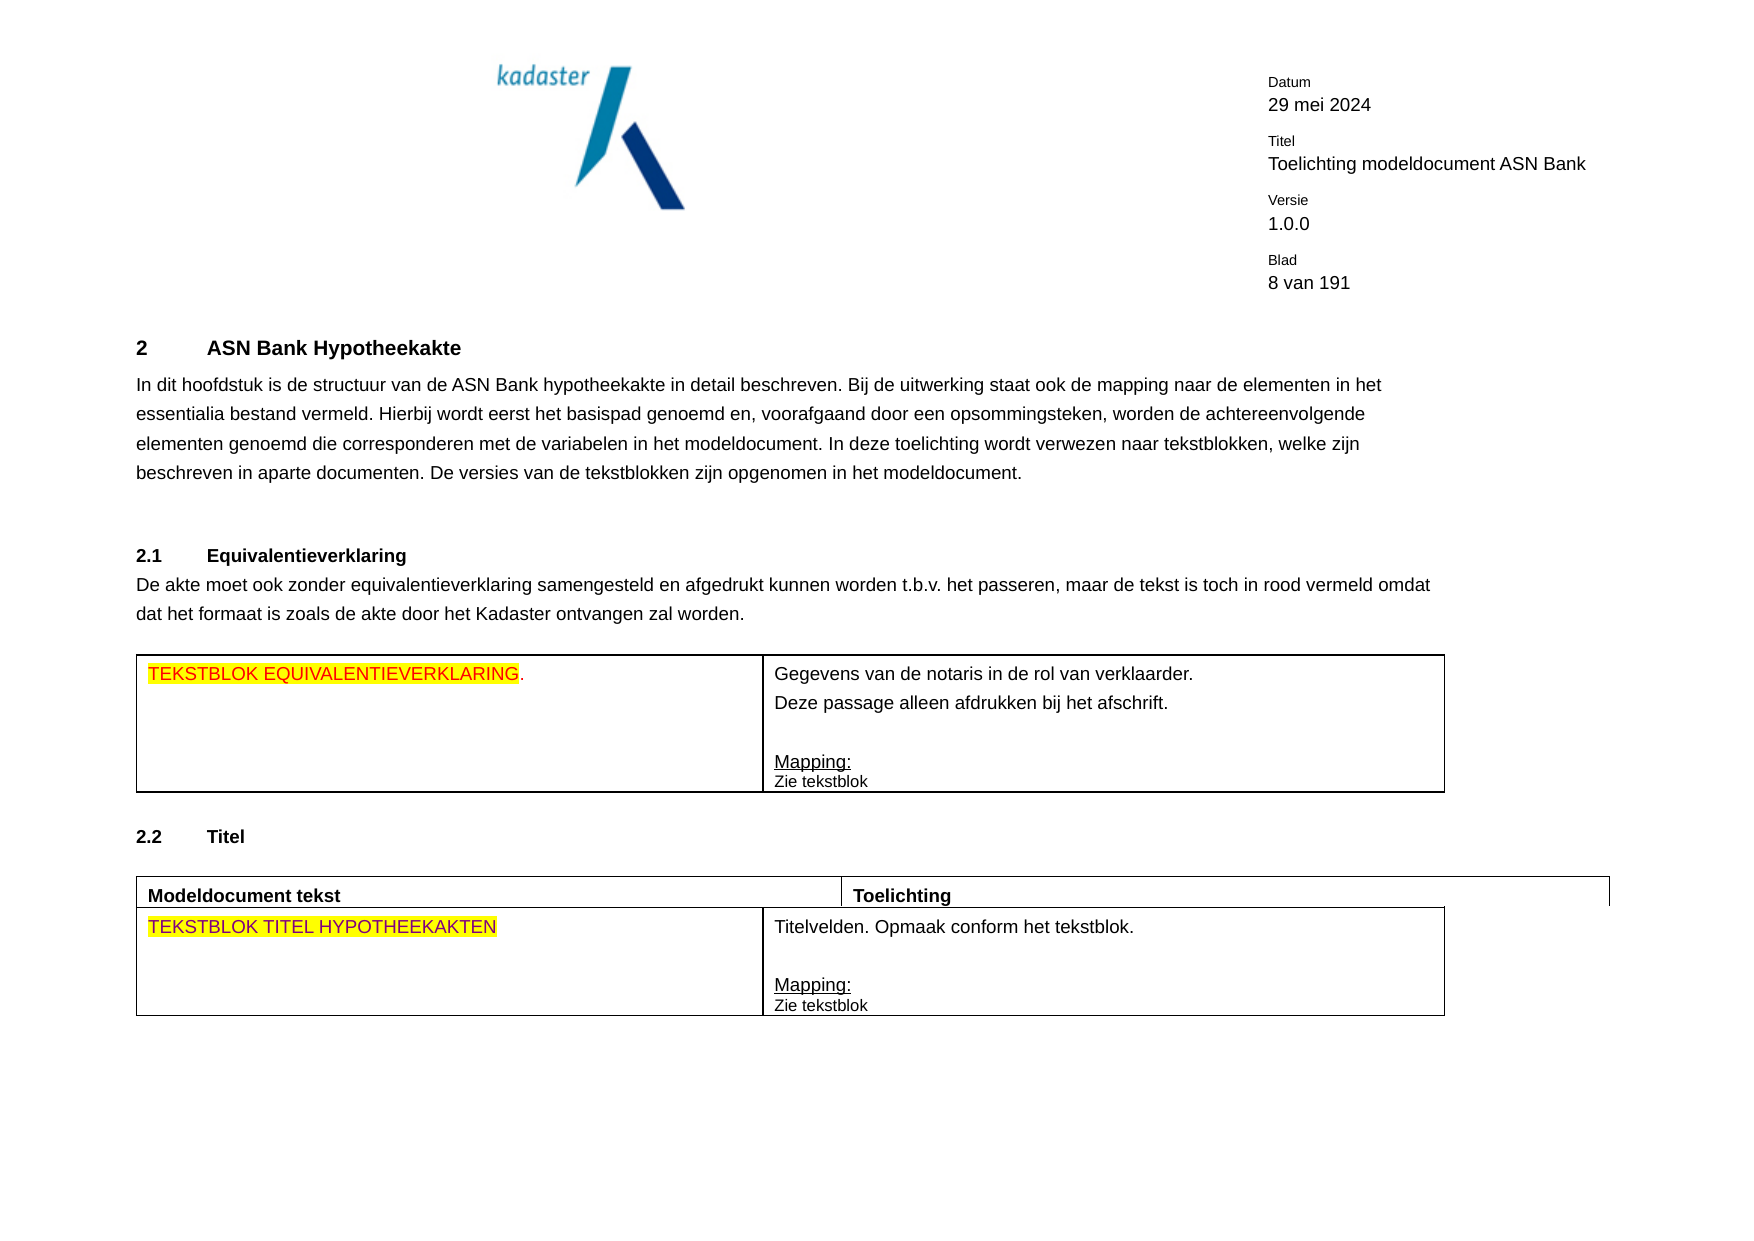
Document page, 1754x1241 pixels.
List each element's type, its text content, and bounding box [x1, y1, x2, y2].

table_header Toelichting [842, 877, 1609, 906]
table_header Modeldocument tekst [137, 877, 841, 906]
text In dit hoofdstuk is de structuur van de ASN Bank hypotheekakte in detail beschreven. Bij de uitwerking staat ook de mapping naar de elementen in het essentialia bestand vermeld. Hierbij wordt eerst het basispad genoemd en, voorafgaand door een opsommingsteken, worden de achtereenvolgende elementen genoemd die corresponderen met de variabelen in het modeldocument. In deze toelichting wordt verwezen naar tekstblokken, welke zijn beschreven in aparte documenten. De versies van de tekstblokken zijn opgenomen in het modeldocument. [136, 366, 1444, 483]
subtitle Equivalentieverklaring [136, 537, 1444, 566]
picture [480, 42, 699, 226]
table_header Gegevens van de notaris in de rol van verklaarder. Deze passage alleen afdrukken bij het afschrift. Mapping: Zie tekstblok [764, 656, 1444, 791]
table_header TEKSTBLOK EQUIVALENTIEVERKLARING. [137, 656, 762, 791]
subtitle ASN Bank Hypotheekakte [136, 335, 1444, 360]
table_header TEKSTBLOK TITEL HYPOTHEEKAKTEN [137, 908, 762, 1014]
table_header Titelvelden. Opmaak conform het tekstblok. Mapping: Zie tekstblok [764, 908, 1444, 1014]
text De akte moet ook zonder equivalentieverklaring samengesteld en afgedrukt kunnen worden t.b.v. het passeren, maar de tekst is toch in rood vermeld omdat dat het formaat is zoals de akte door het Kadaster ontvangen zal worden. [136, 566, 1444, 625]
subtitle Titel [136, 818, 1444, 847]
